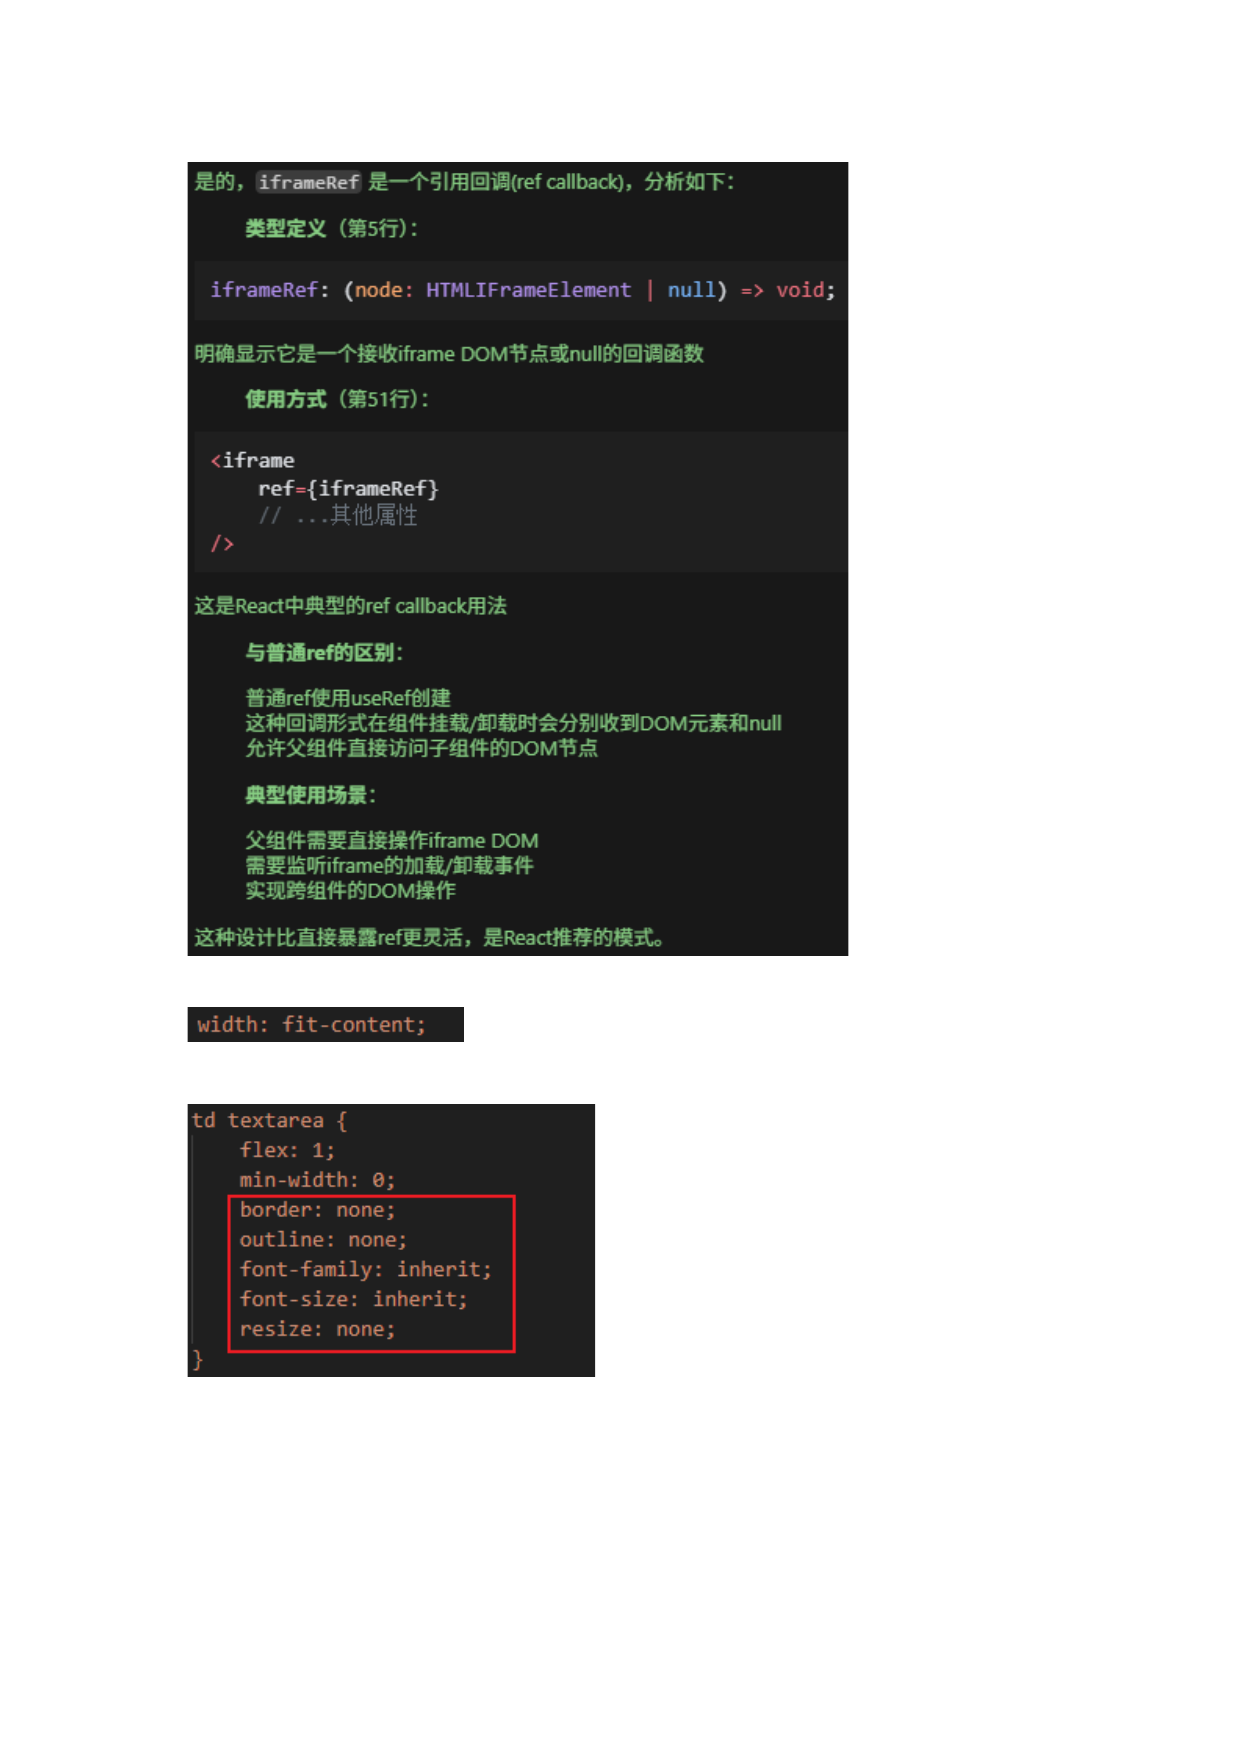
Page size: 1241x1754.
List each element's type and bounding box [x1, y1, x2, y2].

picture [187, 162, 849, 956]
picture [187, 1104, 596, 1377]
picture [187, 1007, 464, 1042]
